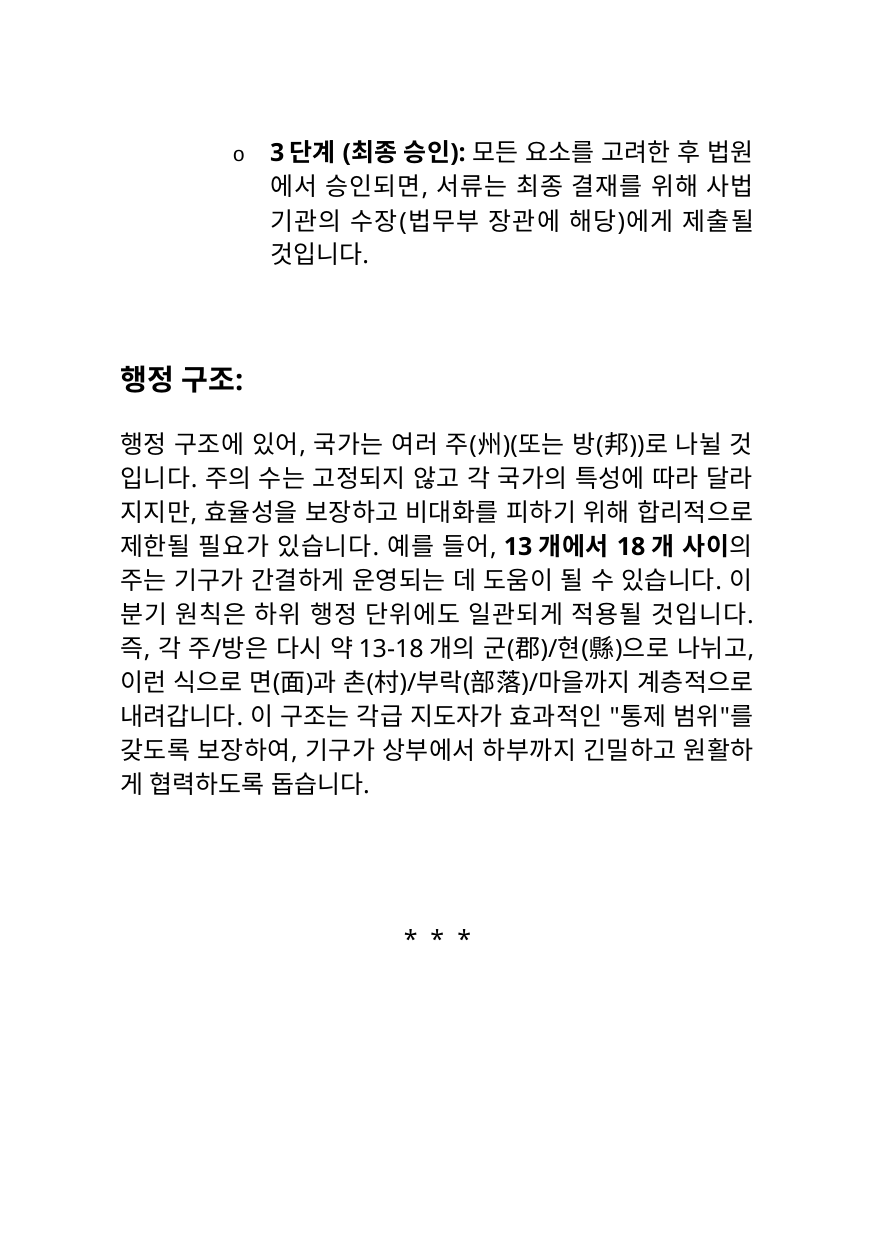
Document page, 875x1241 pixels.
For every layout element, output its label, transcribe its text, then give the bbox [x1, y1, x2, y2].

list 3단계 (최종 승인): 모든 요소를 고려한 후 법원에서 승인되면, 서류는 최종 결재를 위해 사법 기관의 수장(법무부 장관에 해당)에게 제출될 것입니다. [232, 135, 754, 271]
text 행정 구조: [120, 359, 754, 399]
text * * * [120, 922, 754, 956]
text 행정 구조에 있어, 국가는 여러 주(州)(또는 방(邦))로 나뉠 것입니다. 주의 수는 고정되지 않고 각 국가의 특성에 따라 달라지지만, 효율성을 보장하고 비대화를 피하기 위해 합리적으로 제한될 필요가 있습니다. 예를 들어, 13개에서 18개 사이의 주는 기구가 간결하게 운영되는 데 도움이 될 수 있습니다. 이 분기 원칙은 하위 행정 단위에도 일관되게 적용될 것입니다. 즉, 각 주/방은 다시 약13-18개의 군(郡)/현(縣)으로 나뉘고, 이런 식으로 면(面)과 촌(村)/부락(部落)/마을까지 계층적으로 내려갑니다. 이 구조는 각급 지도자가 효과적인 "통제 범위"를 갖도록 보장하여, 기구가 상부에서 하부까지 긴밀하고 원활하게 협력하도록 돕습니다. [120, 426, 754, 801]
